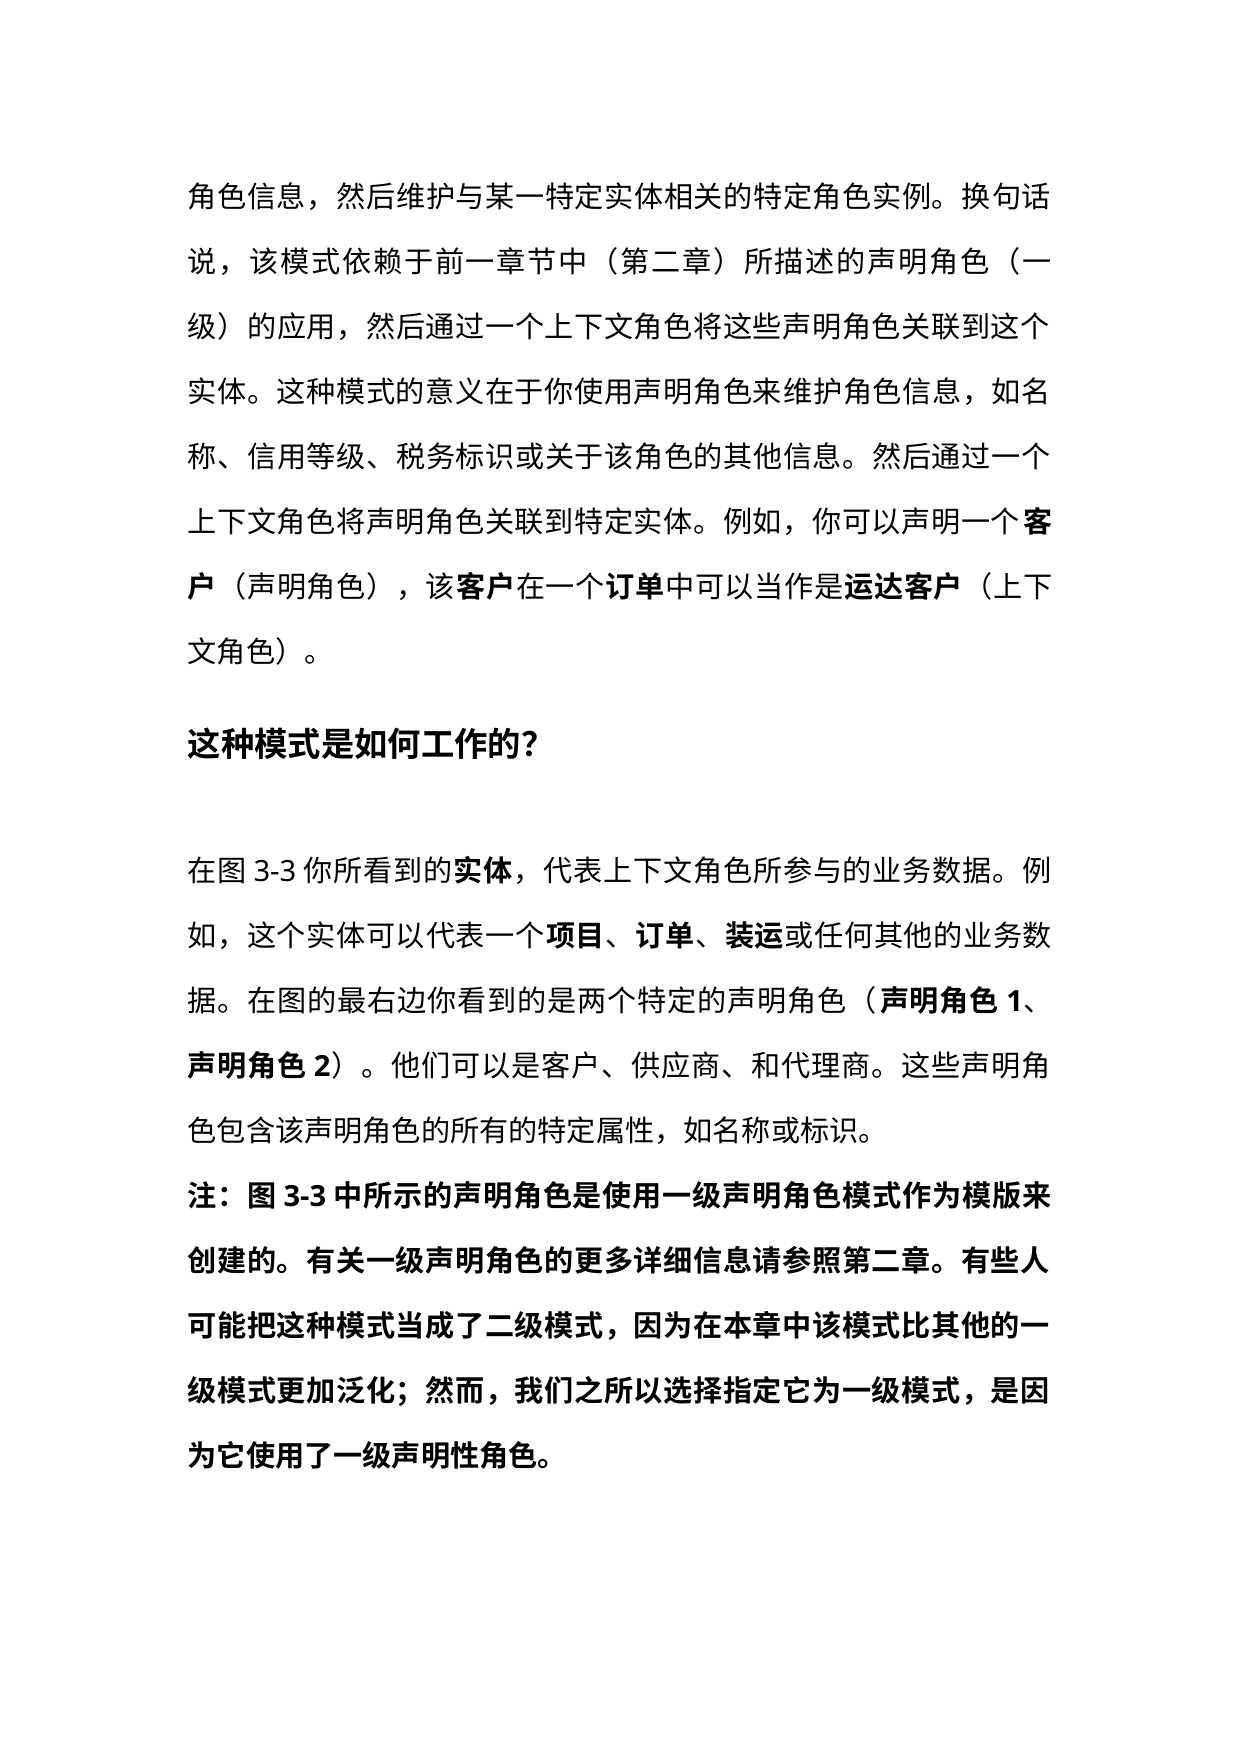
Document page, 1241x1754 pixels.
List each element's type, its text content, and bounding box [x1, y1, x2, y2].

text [187, 162, 1053, 682]
text 注：图3-3中所示的声明角色是使用一级声明角色模式作为模版来创建的。有关一级声明角色的更多详细信息请参照第二章。有些人可能把这种模式当成了二级模式，因为在本章中该模式比其他的一级模式更加泛化；然而，我们之所以选择指定它为一级模式，是因为它使用了一级声明性角色。 [187, 1161, 1053, 1486]
subtitle 这种模式是如何工作的？ [187, 709, 1053, 774]
text 在图3-3你所看到的实体，代表上下文角色所参与的业务数据。例如，这个实体可以代表一个项目、订单、装运或任何其他的业务数据。在图的最右边你看到的是两个特定的声明角色（声明角色1、声明角色2）。他们可以是客户、供应商、和代理商。这些声明角色包含该声明角色的所有的特定属性，如名称或标识。 [187, 836, 1053, 1161]
